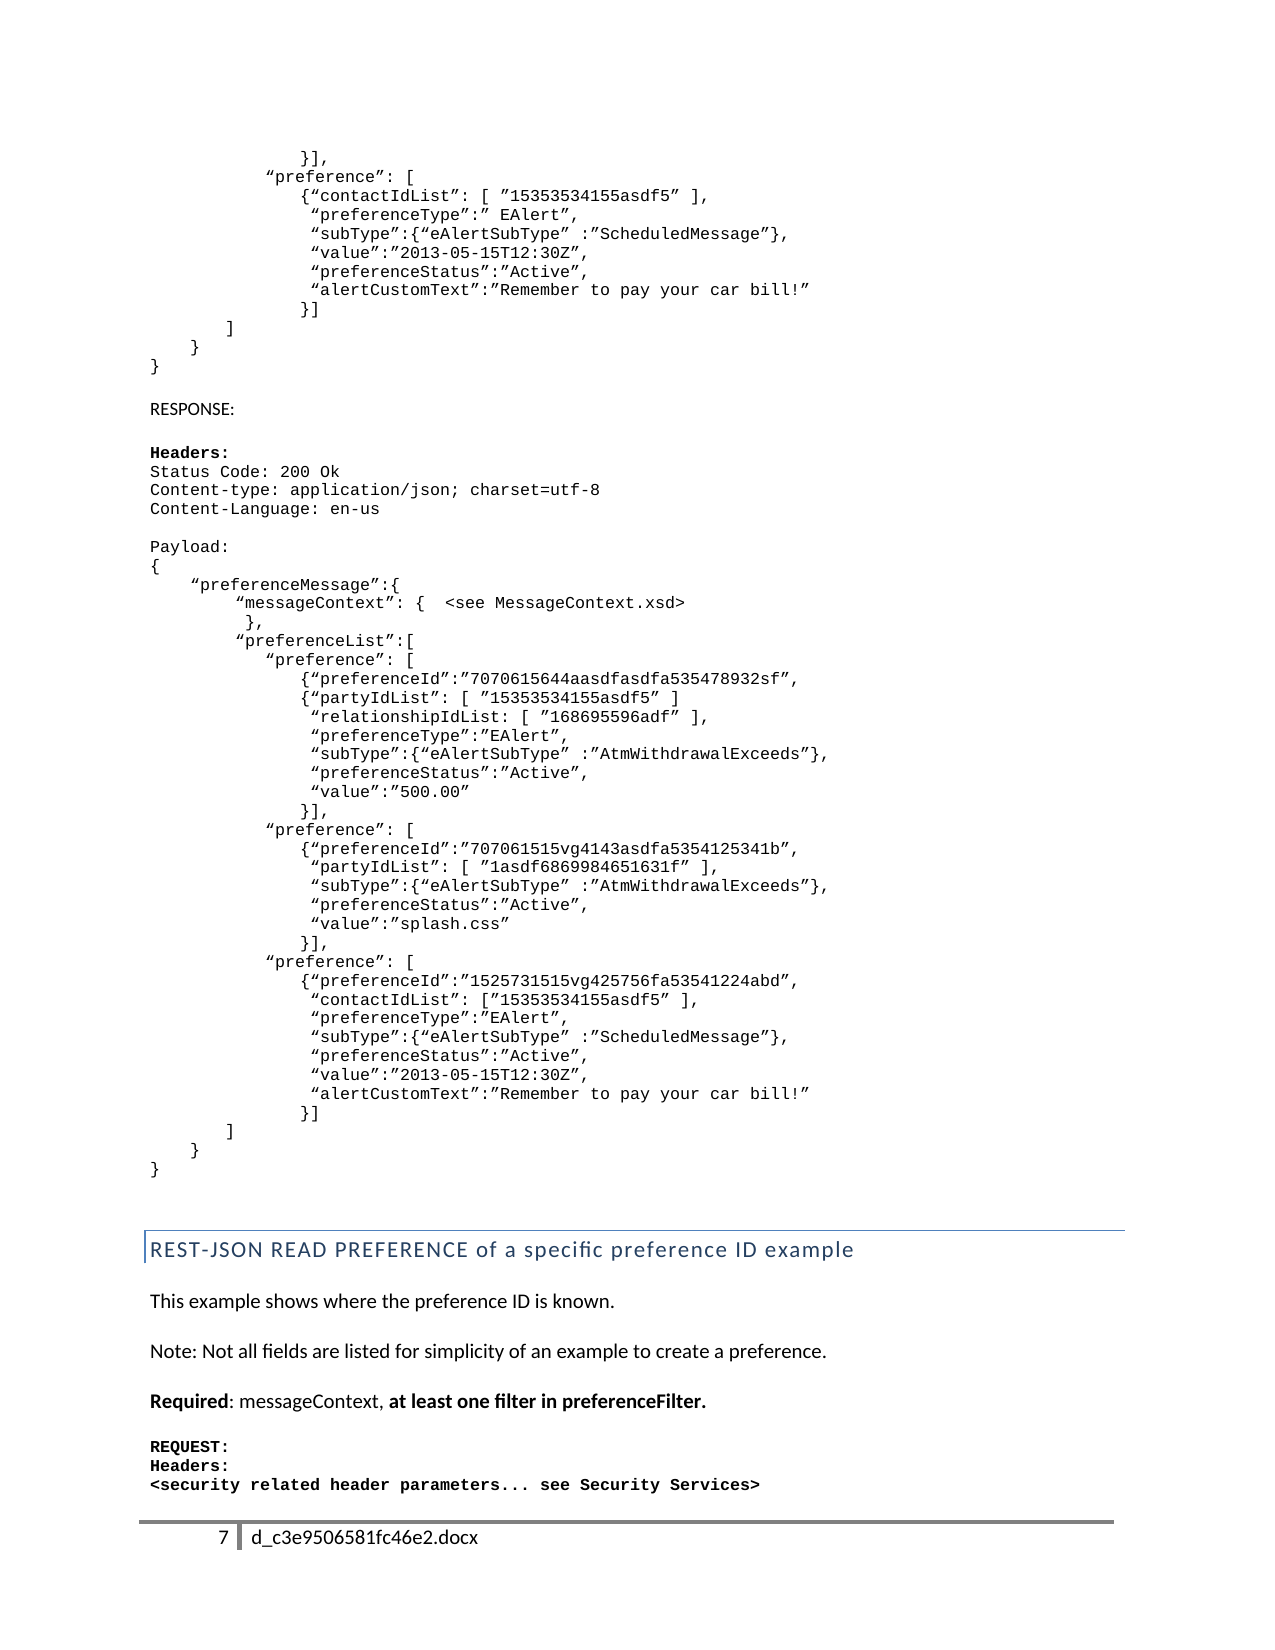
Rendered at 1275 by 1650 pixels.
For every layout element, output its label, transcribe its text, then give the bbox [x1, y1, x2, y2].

text {“preferenceId”:”7070615644aasdfasdfa535478932sf”, [225, 671, 1125, 689]
text “subType”:{“eAlertSubType” :”ScheduledMessage”}, [150, 225, 1125, 244]
text }] [150, 301, 1125, 320]
text } [150, 1142, 1125, 1161]
text “preferenceType”:”EAlert”, [150, 1010, 1125, 1029]
text “preference”: [ [150, 953, 1125, 972]
text RESPONSE: [150, 397, 1125, 420]
text “subType”:{“eAlertSubType” :”ScheduledMessage”}, [150, 1029, 1125, 1048]
text “subType”:{“eAlertSubType” :”AtmWithdrawalExceeds”}, [150, 746, 1125, 765]
text {“partyIdList”: [ ”15353534155asdf5” ] [225, 689, 1125, 708]
text “value”:”2013-05-15T12:30Z”, [150, 1066, 1125, 1085]
text }], [225, 802, 1125, 821]
text “alertCustomText”:”Remember to pay your car bill!” [150, 282, 1125, 301]
text This example shows where the preference ID is known. [150, 1288, 1125, 1314]
text Content-type: application/json; charset=utf-8 [150, 482, 1125, 501]
text “preference”: [ [225, 821, 1125, 840]
text Content-Language: en-us [150, 501, 1125, 520]
text “preferenceType”:” EAlert”, [150, 207, 1125, 225]
text “preferenceStatus”:”Active”, [225, 897, 1125, 916]
text }], [150, 150, 1125, 169]
text Payload: [150, 538, 1125, 557]
text {“preferenceId”:”1525731515vg425756fa53541224abd”, [225, 972, 1125, 991]
text “preferenceMessage”:{ [150, 576, 1125, 595]
text “value”:”2013-05-15T12:30Z”, [150, 244, 1125, 263]
text } [150, 338, 1125, 357]
text Headers: [150, 444, 1125, 463]
text “partyIdList”: [ ”1asdf6869984651631f” ], [225, 859, 1125, 878]
text {“preferenceId”:”707061515vg4143asdfa5354125341b”, [225, 840, 1125, 859]
text “value”:”500.00” [150, 784, 1125, 802]
text <security related header parameters... see Security Services> [150, 1476, 1125, 1495]
text Status Code: 200 Ok [150, 463, 1125, 482]
text “preference”: [ [150, 169, 1125, 188]
text } [150, 1161, 1125, 1179]
text “preferenceStatus”:”Active”, [225, 263, 1125, 282]
text “preferenceType”:”EAlert”, [150, 727, 1125, 746]
text }, [225, 614, 1125, 633]
text }], [150, 934, 1125, 953]
text }] [150, 1104, 1125, 1123]
subtitle REST-JSON READ PREFERENCE of a specific preference ID example [146, 1231, 1125, 1263]
text “value”:”splash.css” [150, 916, 1125, 934]
text “preferenceStatus”:”Active”, [225, 1048, 1125, 1066]
text Note: Not all fields are listed for simplicity of an example to create a preference. [150, 1338, 1125, 1364]
text REQUEST: [150, 1438, 1125, 1457]
text “alertCustomText”:”Remember to pay your car bill!” [150, 1085, 1125, 1104]
text { [150, 557, 1125, 576]
text “messageContext”: { <see MessageContext.xsd> [225, 595, 1125, 614]
text {“contactIdList”: [ ”15353534155asdf5” ], [150, 188, 1125, 207]
text “preferenceStatus”:”Active”, [225, 765, 1125, 784]
text “subType”:{“eAlertSubType” :”AtmWithdrawalExceeds”}, [150, 878, 1125, 897]
text } [150, 357, 1125, 376]
text Headers: [150, 1457, 1125, 1476]
text ] [150, 1123, 1125, 1142]
text “relationshipIdList: [ ”168695596adf” ], [225, 708, 1125, 727]
text “preference”: [ [150, 652, 1125, 671]
text Required: messageContext, at least one filter in preferenceFilter. [150, 1388, 1125, 1414]
text ] [150, 320, 1125, 338]
text “preferenceList”:[ [150, 633, 1125, 652]
text “contactIdList”: [”15353534155asdf5” ], [225, 991, 1125, 1010]
